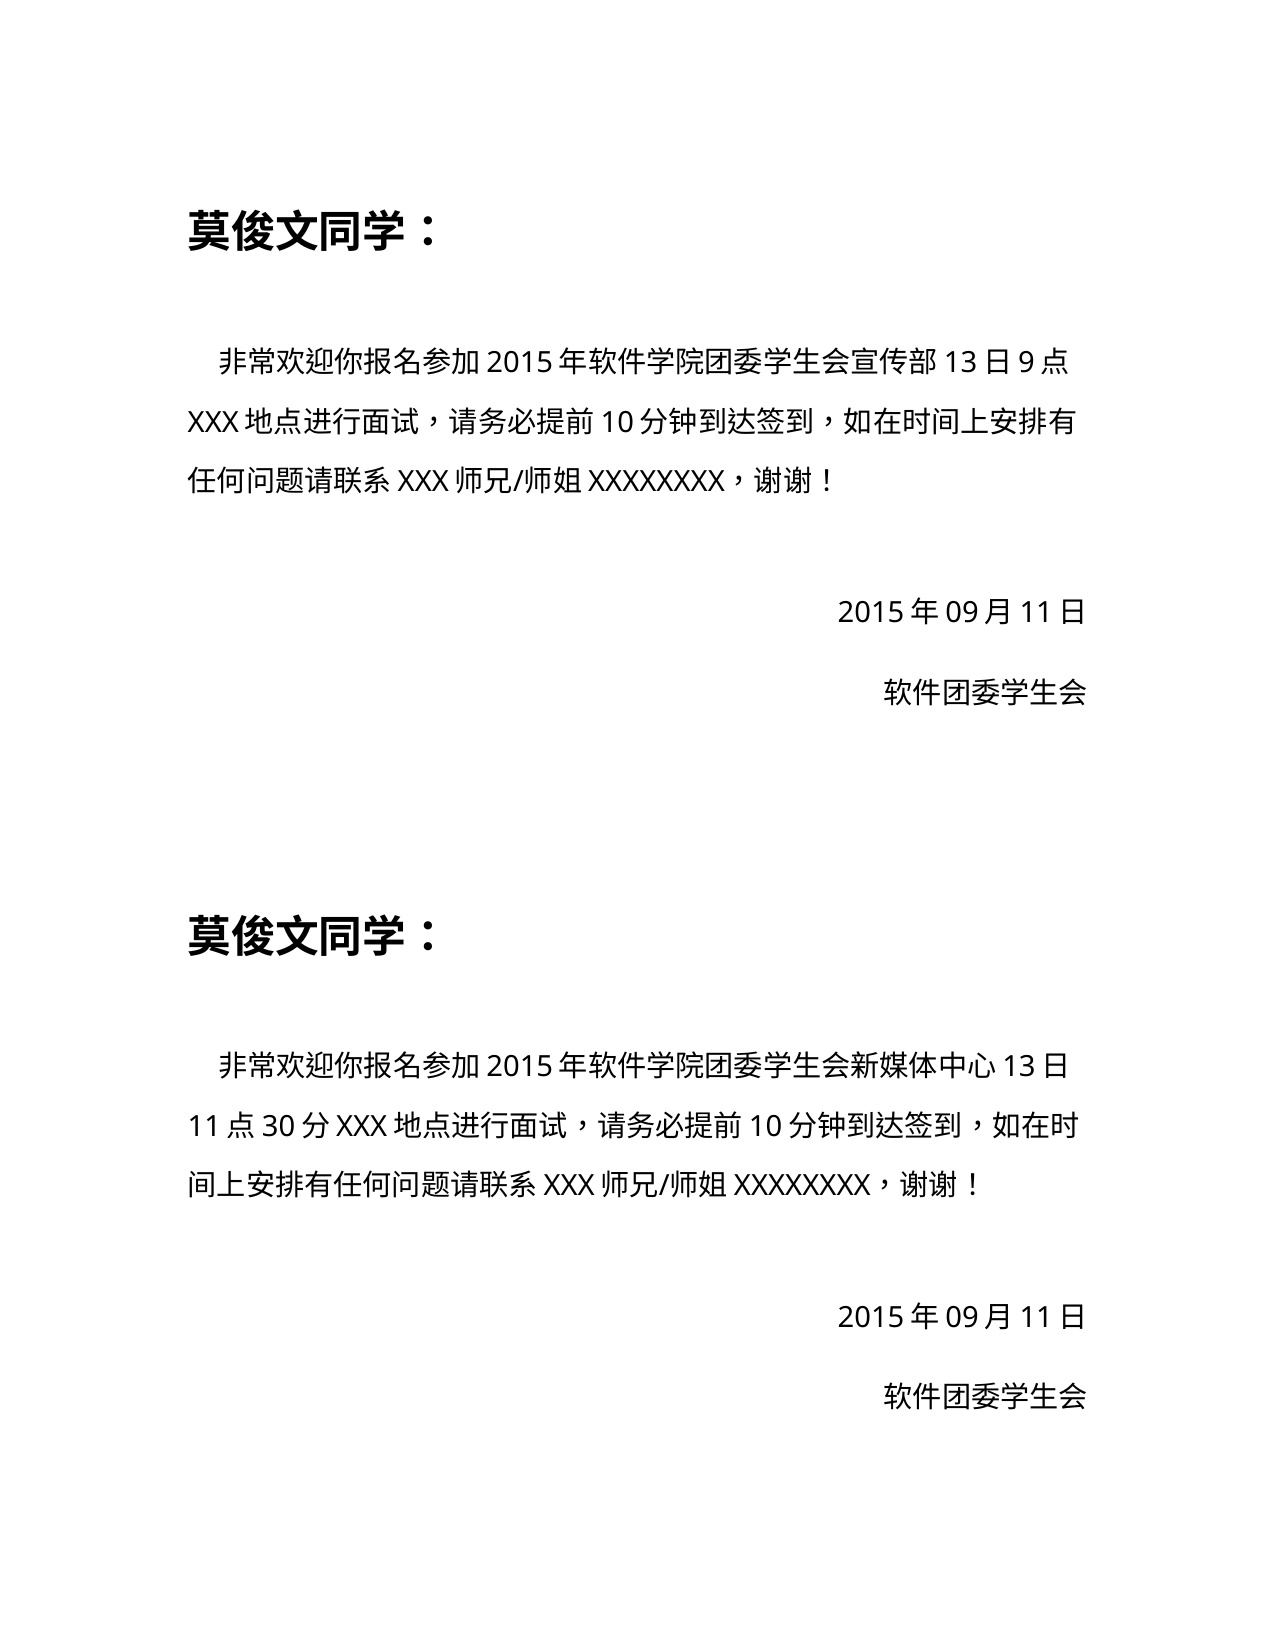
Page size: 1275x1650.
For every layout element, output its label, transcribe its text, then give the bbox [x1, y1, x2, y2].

text 非常欢迎你报名参加2015年软件学院团委学生会宣传部13日9点XXX地点进行面试，请务必提前10分钟到达签到，如在时间上安排有任何问题请联系XXX师兄/师姐XXXXXXXX，谢谢！ [187, 341, 1087, 500]
text 2015年09月11日 [187, 592, 1087, 631]
text 非常欢迎你报名参加2015年软件学院团委学生会新媒体中心13日11点30分XXX地点进行面试，请务必提前10分钟到达签到，如在时间上安排有任何问题请联系XXX师兄/师姐XXXXXXXX，谢谢！ [187, 1046, 1087, 1204]
text 莫俊文同学： [187, 201, 1087, 261]
text 软件团委学生会 [187, 672, 1087, 712]
text 软件团委学生会 [187, 1376, 1087, 1416]
text 2015年09月11日 [187, 1296, 1087, 1336]
text 莫俊文同学： [187, 905, 1087, 965]
